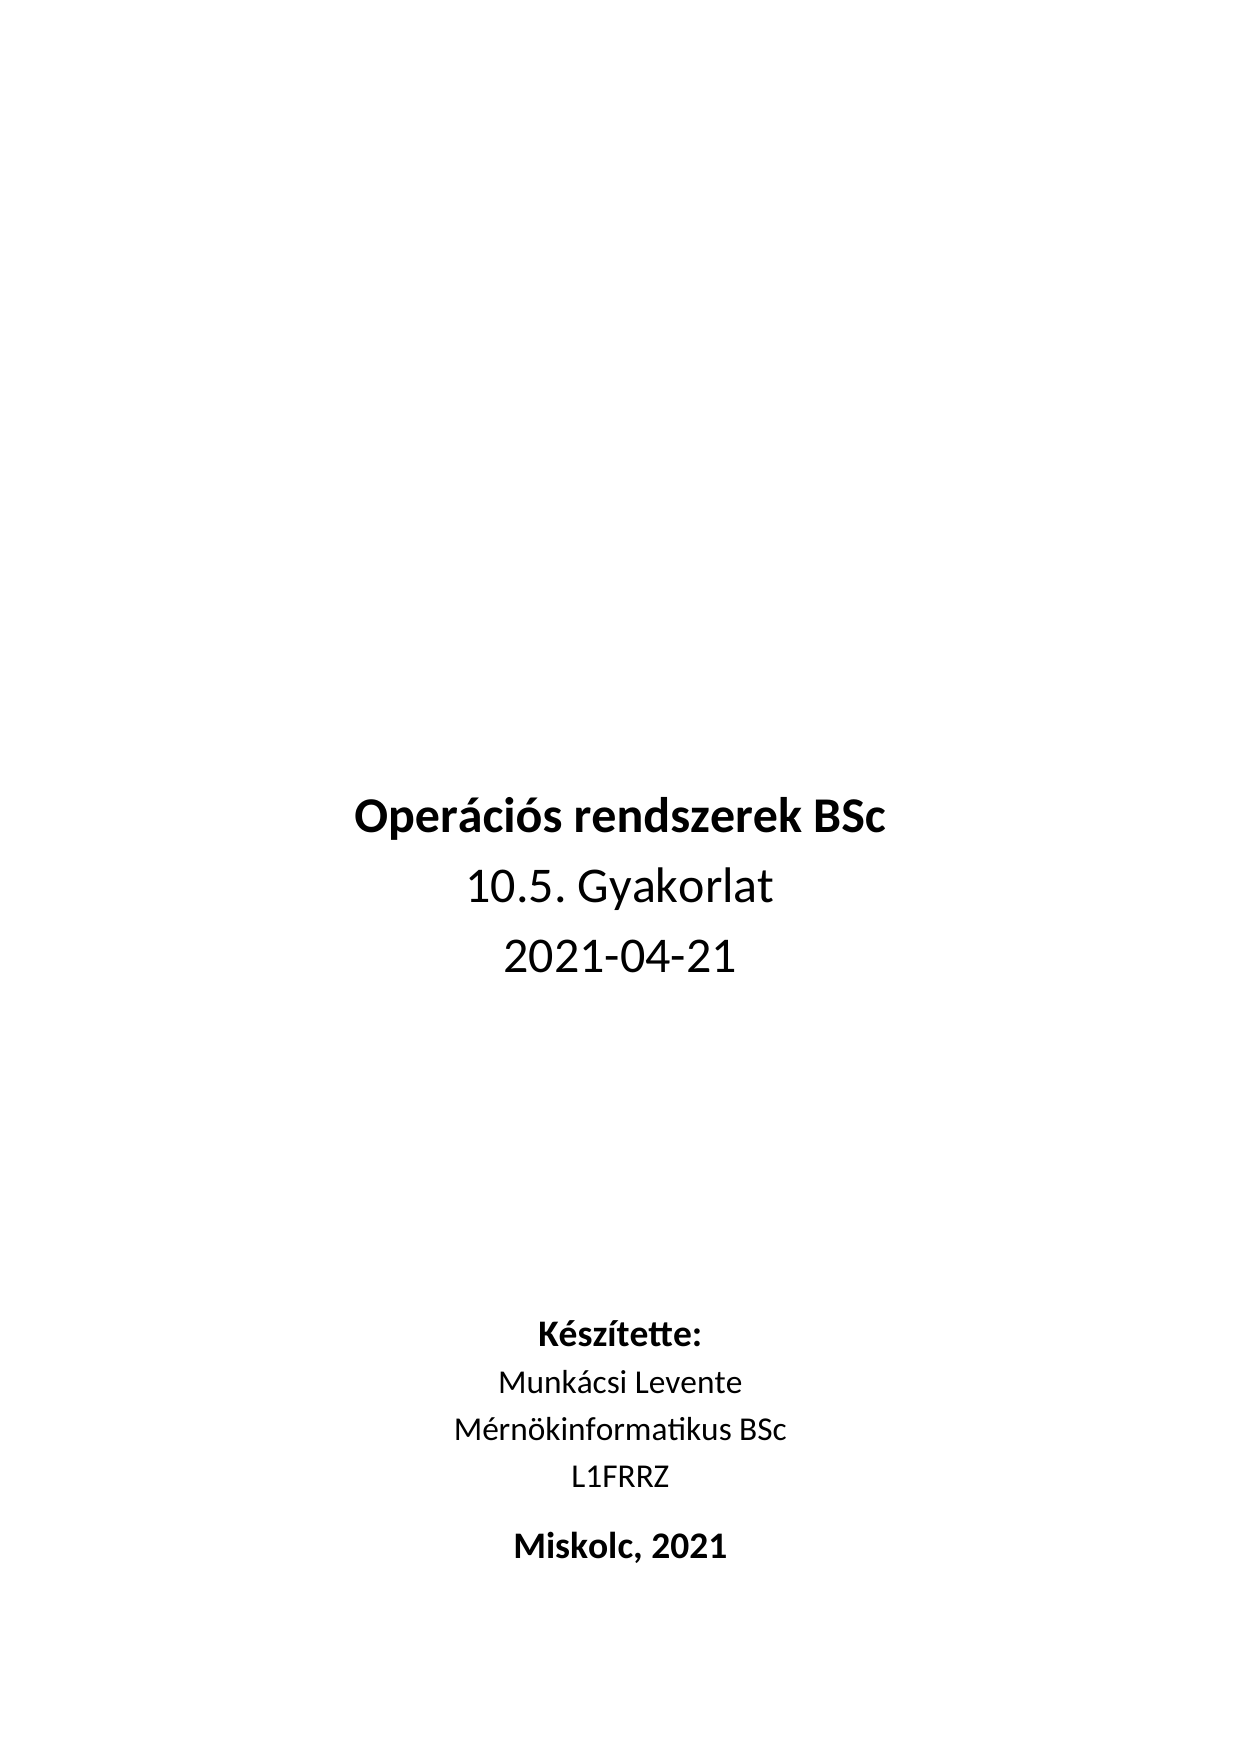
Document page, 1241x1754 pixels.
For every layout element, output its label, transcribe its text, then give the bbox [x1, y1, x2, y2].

text Készítette: Munkácsi Levente Mérnökinformatikus BSc L1FRRZ [148, 1309, 1093, 1496]
text Operációs rendszerek BSc 10.5. Gyakorlat 2021-04-21 [148, 784, 1093, 985]
text Miskolc, 2021 [148, 1522, 1093, 1568]
